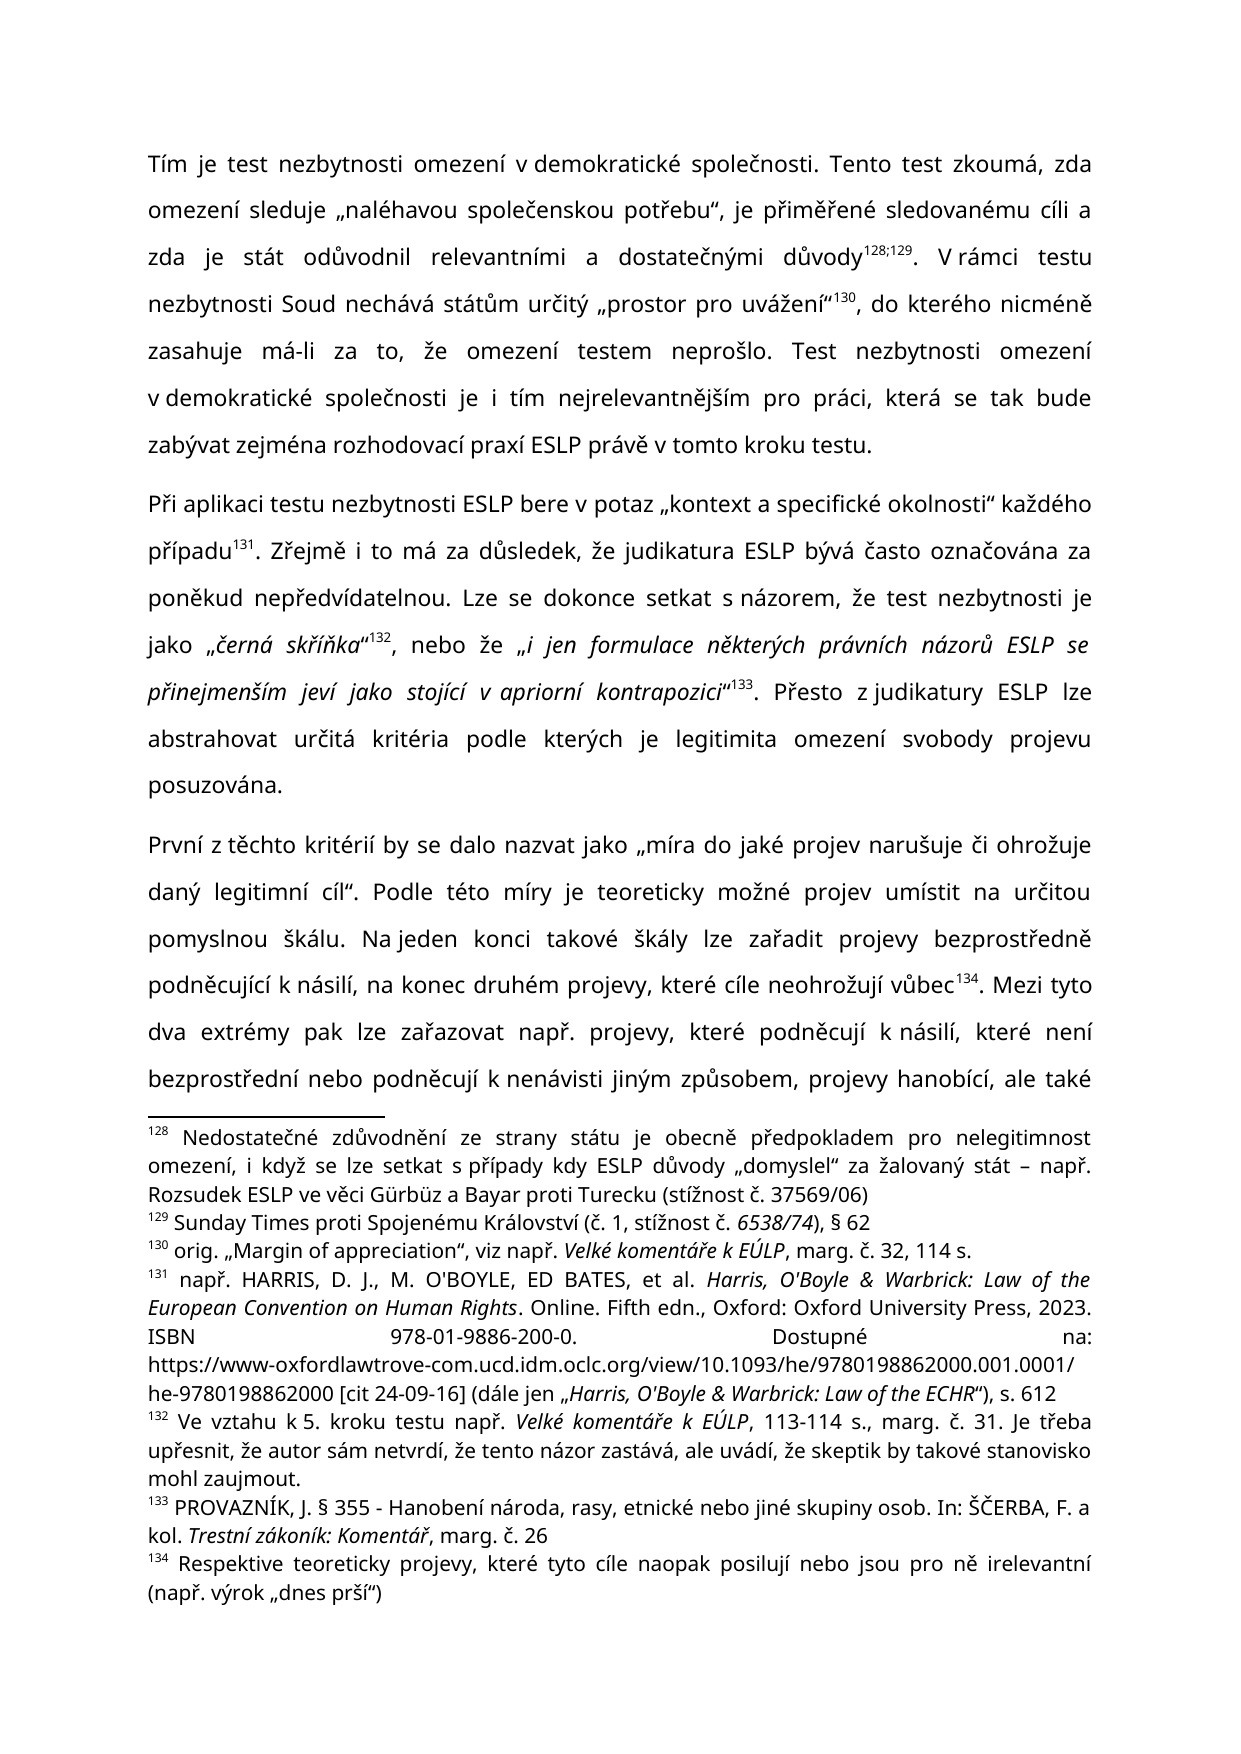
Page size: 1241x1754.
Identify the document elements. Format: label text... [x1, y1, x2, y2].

text První z těchto kritérií by se dalo nazvat jako „míra do jaké projev narušuje či ohrožuje daný legitimní cíl“. Podle této míry je teoreticky možné projev umístit na určitou pomyslnou škálu. Na jeden konci takové škály lze zařadit projevy bezprostředně podněcující k násilí, na konec druhém projevy, které cíle neohrožují vůbec. Mezi tyto dva extrémy pak lze zařazovat např. projevy, které podněcují k násilí, které není bezprostřední nebo podněcují k nenávisti jiným způsobem, projevy hanobící, ale také projevy zasahující do cílů chráněných odstavcem 2 článku 10 ještě menším způsobem – tedy projevy které „uráží, šokují, rozrušují“ ve smyslu v jakém je takto ESLP označil v rozhodnutí Handyside proti Spojenému Království. [148, 829, 1093, 1094]
text Tím je test nezbytnosti omezení v demokratické společnosti. Tento test zkoumá, zda omezení sleduje „naléhavou společenskou potřebu“, je přiměřené sledovanému cíli a zda je stát odůvodnil relevantními a dostatečnými důvody;. V rámci testu nezbytnosti Soud nechává státům určitý „prostor pro uvážení“, do kterého nicméně zasahuje má-li za to, že omezení testem neprošlo. Test nezbytnosti omezení v demokratické společnosti je i tím nejrelevantnějším pro práci, která se tak bude zabývat zejména rozhodovací praxí ESLP právě v tomto kroku testu. [148, 148, 1093, 460]
text Při aplikaci testu nezbytnosti ESLP bere v potaz „kontext a specifické okolnosti“ každého případu. Zřejmě i to má za důsledek, že judikatura ESLP bývá často označována za poněkud nepředvídatelnou. Lze se dokonce setkat s názorem, že test nezbytnosti je jako „černá skříňka“, nebo že „i jen formulace některých právních názorů ESLP se přinejmenším jeví jako stojící v apriorní kontrapozici“. Přesto z judikatury ESLP lze abstrahovat určitá kritéria podle kterých je legitimita omezení svobody projevu posuzována. [148, 488, 1093, 801]
